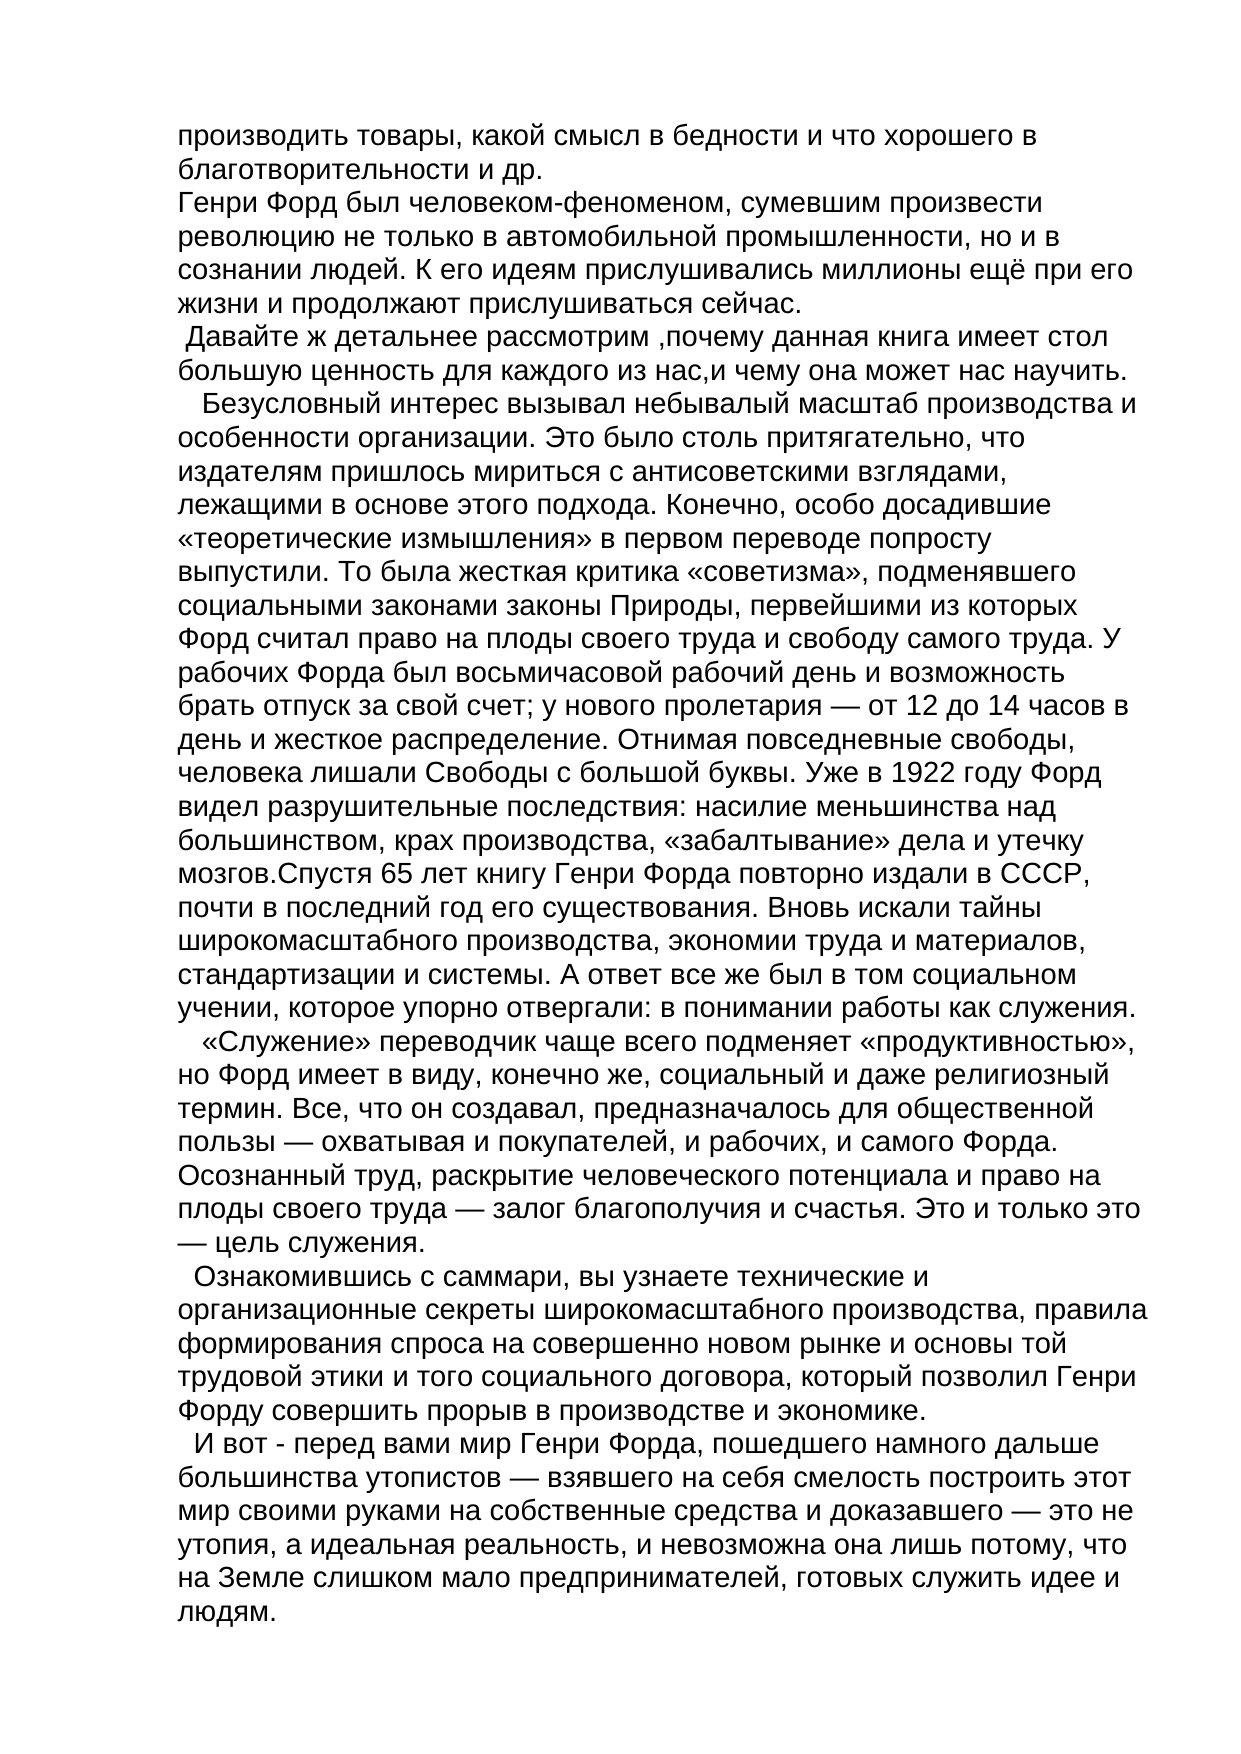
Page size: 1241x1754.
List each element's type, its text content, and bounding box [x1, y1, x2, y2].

text Ознакомившись с саммари, вы узнаете технические и организационные секреты широкомасштабного производства, правила формирования спроса на совершенно новом рынке и основы той трудовой этики и того социального договора, который позволил Генри Форду совершить прорыв в производстве и экономике. [177, 1258, 1152, 1426]
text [177, 118, 1152, 185]
text Генри Форд был человеком-феноменом, сумевшим произвести революцию не только в автомобильной промышленности, но и в сознании людей. К его идеям прислушивались миллионы ещё при его жизни и продолжают прислушиваться сейчас. [177, 185, 1152, 319]
text И вот - перед вами мир Генри Форда, пошедшего намного дальше большинства утопистов — взявшего на себя смелость построить этот мир своими руками на собственные средства и доказавшего — это не утопия, а идеальная реальность, и невозможна она лишь потому, что на Земле слишком мало предпринимателей, готовых служить идее и людям. [177, 1426, 1152, 1627]
text Давайте ж детальнее рассмотрим ,почему данная книга имеет стол большую ценность для каждого из нас,и чему она может нас научить. [177, 319, 1152, 386]
text Безусловный интерес вызывал небывалый масштаб производства и особенности организации. Это было столь притягательно, что издателям пришлось мириться с антисоветскими взглядами, лежащими в основе этого подхода. Конечно, особо досадившие «теоретические измышления» в первом переводе попросту выпустили. То была жесткая критика «советизма», подменявшего социальными законами законы Природы, первейшими из которых Форд считал право на плоды своего труда и свободу самого труда. У рабочих Форда был восьмичасовой рабочий день и возможность брать отпуск за свой счет; у нового пролетария — от 12 до 14 часов в день и жесткое распределение. Отнимая повседневные свободы, человека лишали Свободы с большой буквы. Уже в 1922 году Форд видел разрушительные последствия: насилие меньшинства над большинством, крах производства, «забалтывание» дела и утечку мозгов.Спустя 65 лет книгу Генри Форда повторно издали в СССР, почти в последний год его существования. Вновь искали тайны широкомасштабного производства, экономии труда и материалов, стандартизации и системы. А ответ все же был в том социальном учении, которое упорно отвергали: в понимании работы как служения. [177, 386, 1152, 1024]
text «Служение» переводчик чаще всего подменяет «продуктивностью», но Форд имеет в виду, конечно же, социальный и даже религиозный термин. Все, что он создавал, предназначалось для общественной пользы — охватывая и покупателей, и рабочих, и самого Форда. Осознанный труд, раскрытие человеческого потенциала и право на плоды своего труда — залог благополучия и счастья. Это и только это — цель служения. [177, 1024, 1152, 1258]
